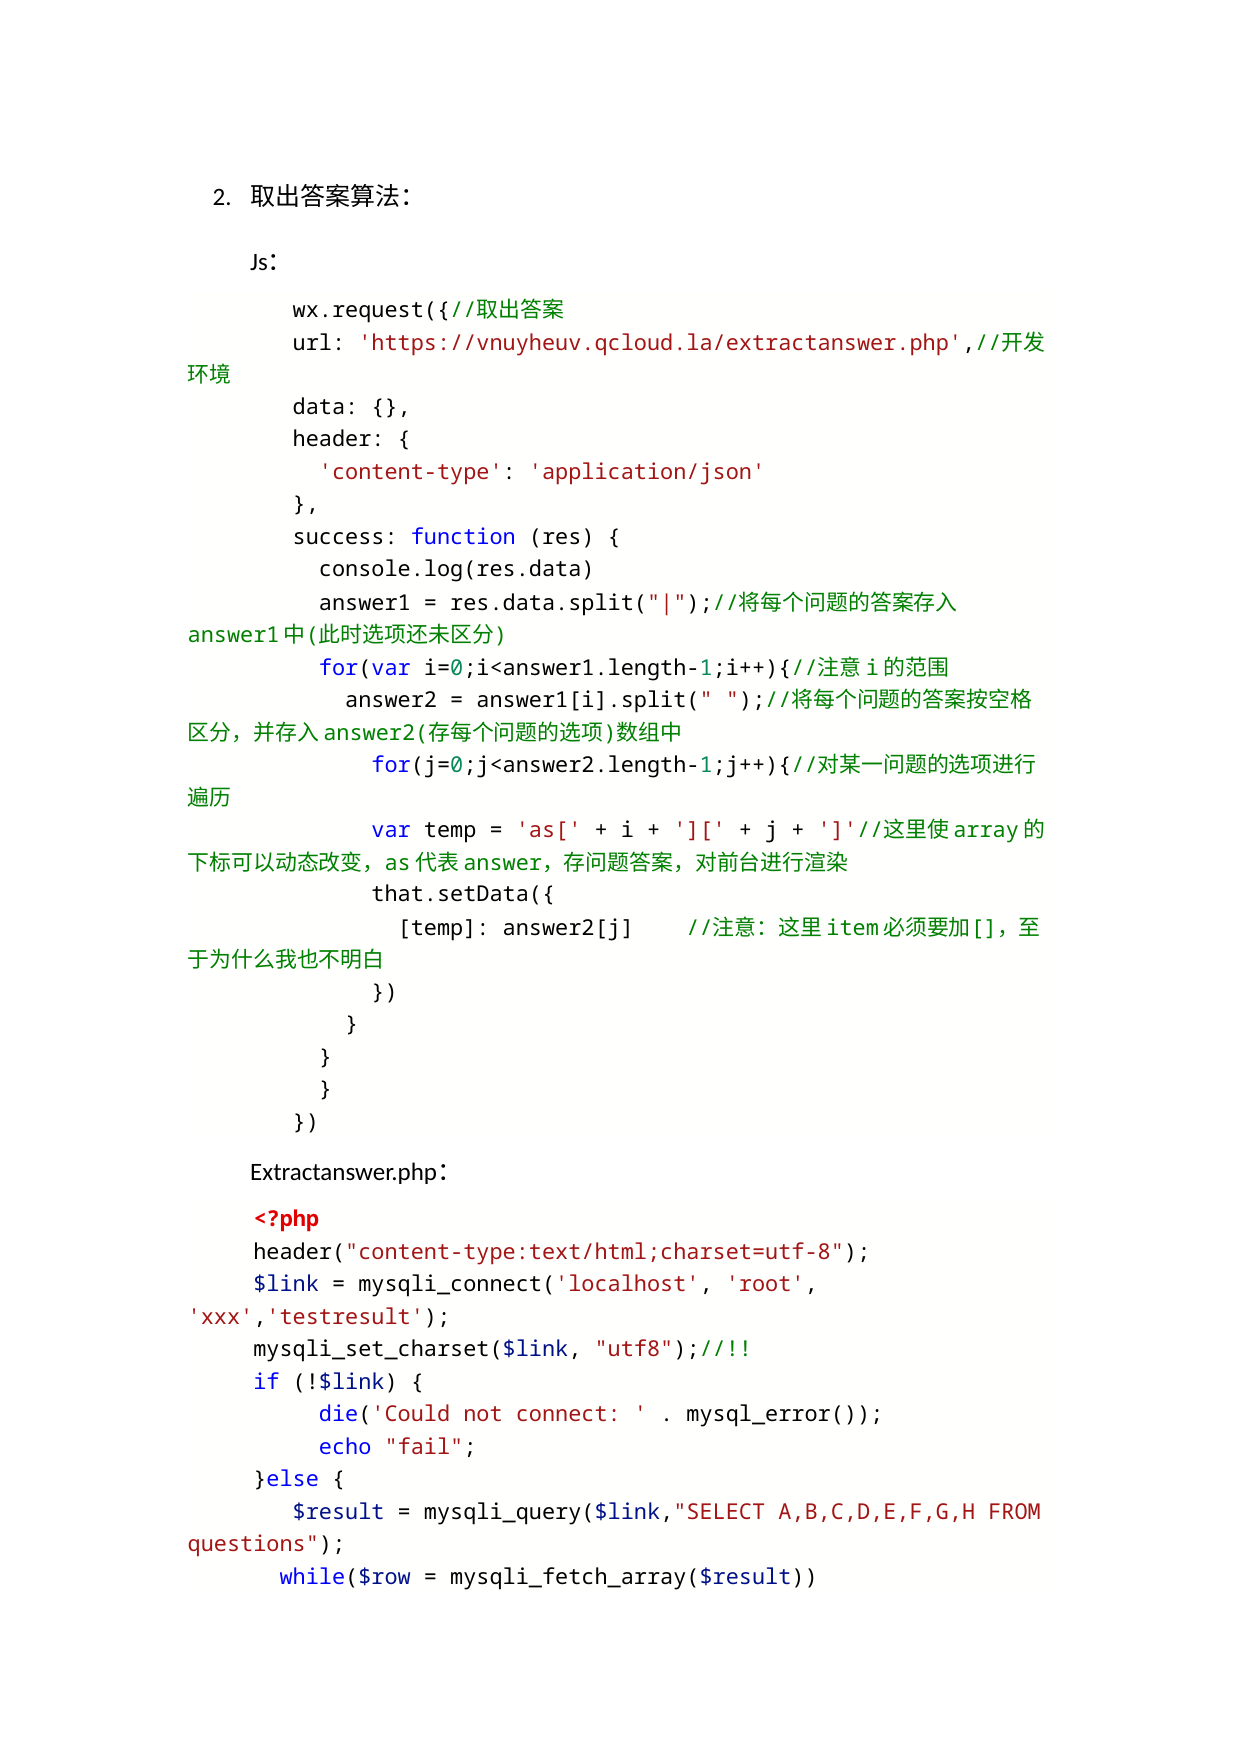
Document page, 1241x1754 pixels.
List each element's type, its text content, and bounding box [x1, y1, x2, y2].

text }) [187, 974, 1053, 1007]
text [temp]: answer2[j] //注意：这里item必须要加[]，至于为什么我也不明白 [187, 909, 1053, 974]
text answer1 = res.data.split("|");//将每个问题的答案存入answer1中(此时选项还未区分) [187, 584, 1053, 649]
list Extractanswer.php： [250, 1137, 1053, 1202]
text die('Could not connect: ' . mysql_error()); [187, 1397, 1053, 1429]
text url: 'https://vnuyheuv.qcloud.la/extractanswer.php',//开发环境 [187, 324, 1053, 389]
text }, [187, 487, 1053, 519]
text 'content-type': 'application/json' [187, 454, 1053, 487]
text header: { [187, 422, 1053, 454]
text mysqli_set_charset($link, "utf8");//!! [187, 1332, 1053, 1364]
text } [187, 1007, 1053, 1039]
text answer2 = answer1[i].split(" ");//将每个问题的答案按空格区分，并存入answer2(存每个问题的选项)数组中 [187, 682, 1053, 747]
text }else { [187, 1462, 1053, 1494]
text while($row = mysqli_fetch_array($result)) [187, 1559, 1053, 1592]
text data: {}, [187, 389, 1053, 422]
text header("content-type:text/html;charset=utf-8"); [187, 1234, 1053, 1267]
text if (!$link) { [187, 1364, 1053, 1397]
text $link = mysqli_connect('localhost', 'root', 'xxx','testresult'); [187, 1267, 1053, 1332]
text console.log(res.data) [187, 552, 1053, 584]
list 取出答案算法： [212, 162, 1053, 227]
text that.setData({ [187, 877, 1053, 909]
text for(j=0;j<answer2.length-1;j++){//对某一问题的选项进行遍历 [187, 747, 1053, 812]
text <?php [187, 1202, 1053, 1234]
text for(var i=0;i<answer1.length-1;i++){//注意i的范围 [187, 649, 1053, 682]
text var temp = 'as[' + i + '][' + j + ']'//这里使array的下标可以动态改变，as代表answer，存问题答案，对前台进行渲染 [187, 812, 1053, 877]
text }) [187, 1104, 1053, 1137]
text } [187, 1072, 1053, 1104]
text success: function (res) { [187, 519, 1053, 552]
text wx.request({//取出答案 [187, 292, 1053, 324]
text $result = mysqli_query($link,"SELECT A,B,C,D,E,F,G,H FROM questions"); [187, 1494, 1053, 1559]
text } [187, 1039, 1053, 1072]
list Js： [250, 227, 1053, 292]
text echo "fail"; [187, 1429, 1053, 1462]
